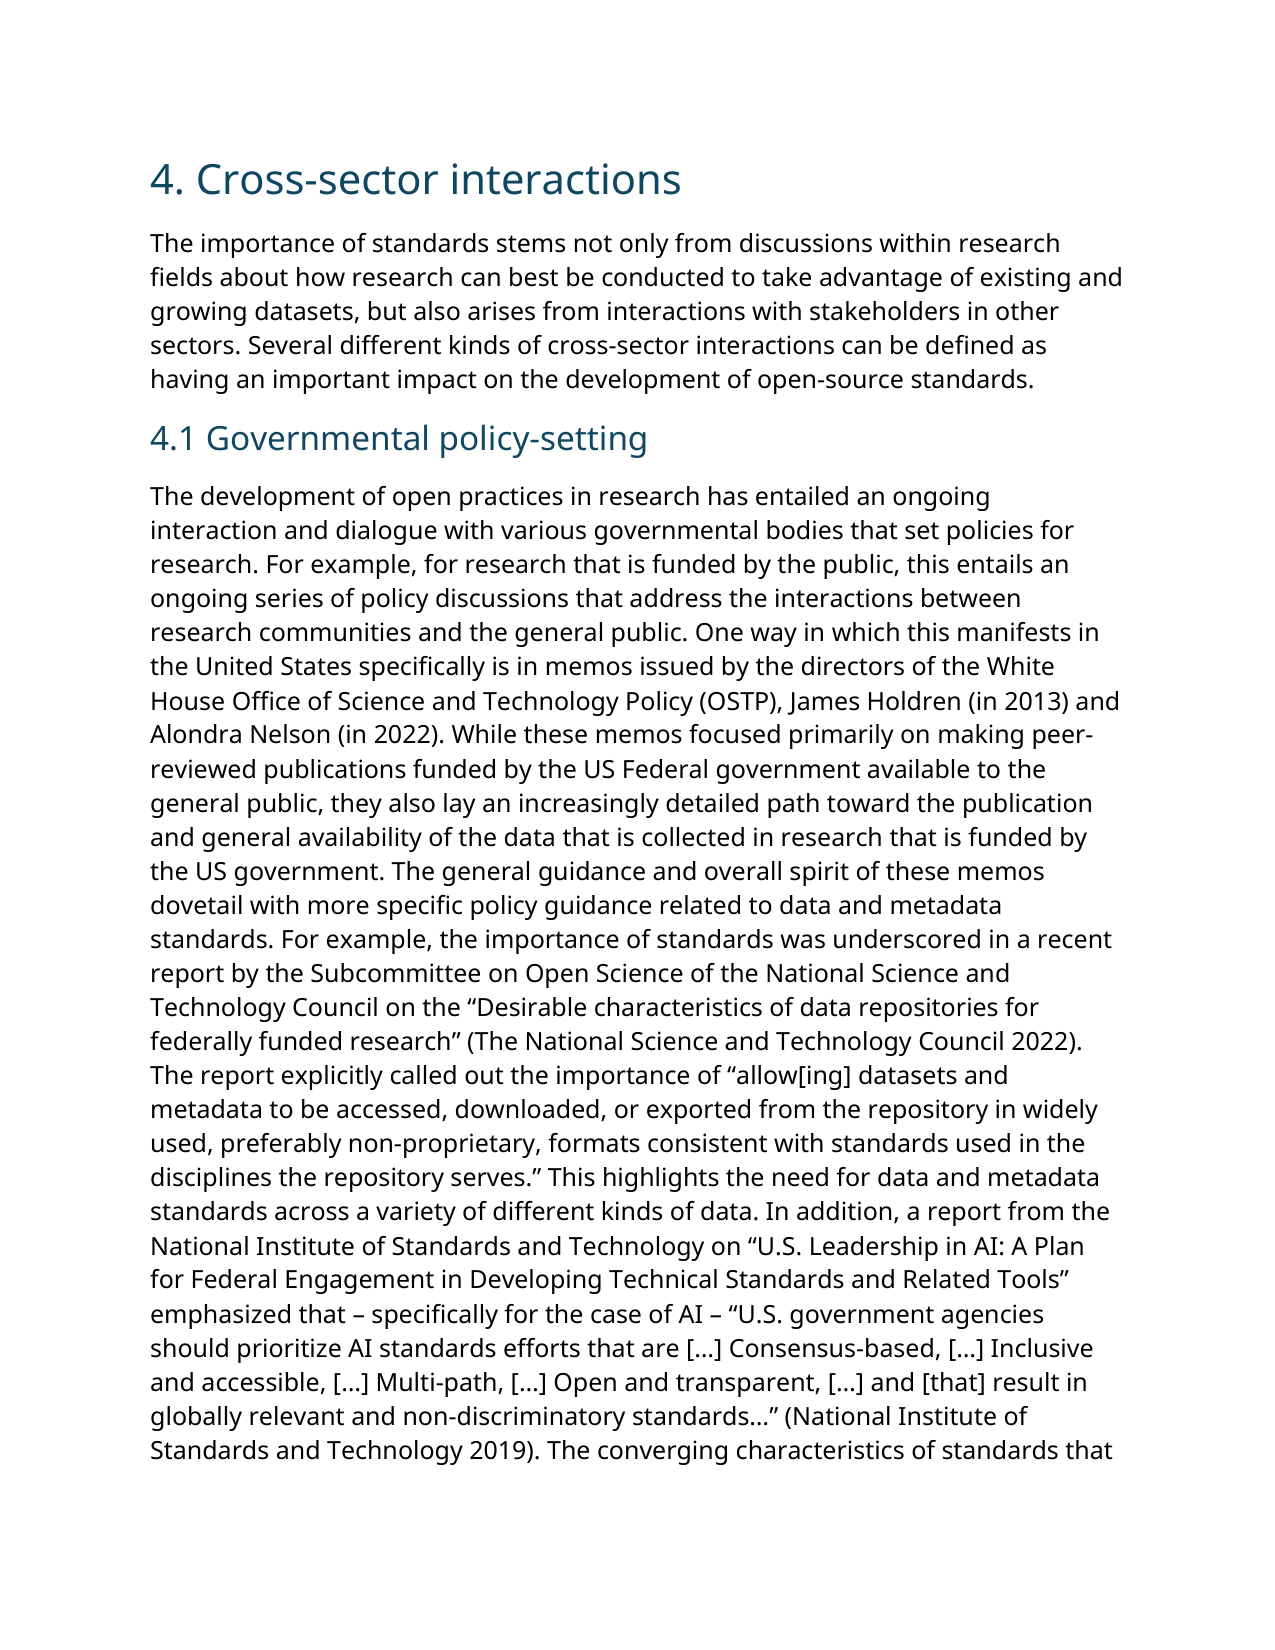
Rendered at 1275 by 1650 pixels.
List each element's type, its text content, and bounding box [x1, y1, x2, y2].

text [150, 479, 1125, 1467]
subtitle 4. Cross-sector interactions [150, 150, 1125, 207]
subtitle 4.1 Governmental policy-setting [150, 414, 1125, 460]
text The importance of standards stems not only from discussions within research fields about how research can best be conducted to take advantage of existing and growing datasets, but also arises from interactions with stakeholders in other sectors. Several different kinds of cross-sector interactions can be defined as having an important impact on the development of open-source standards. [150, 226, 1125, 396]
